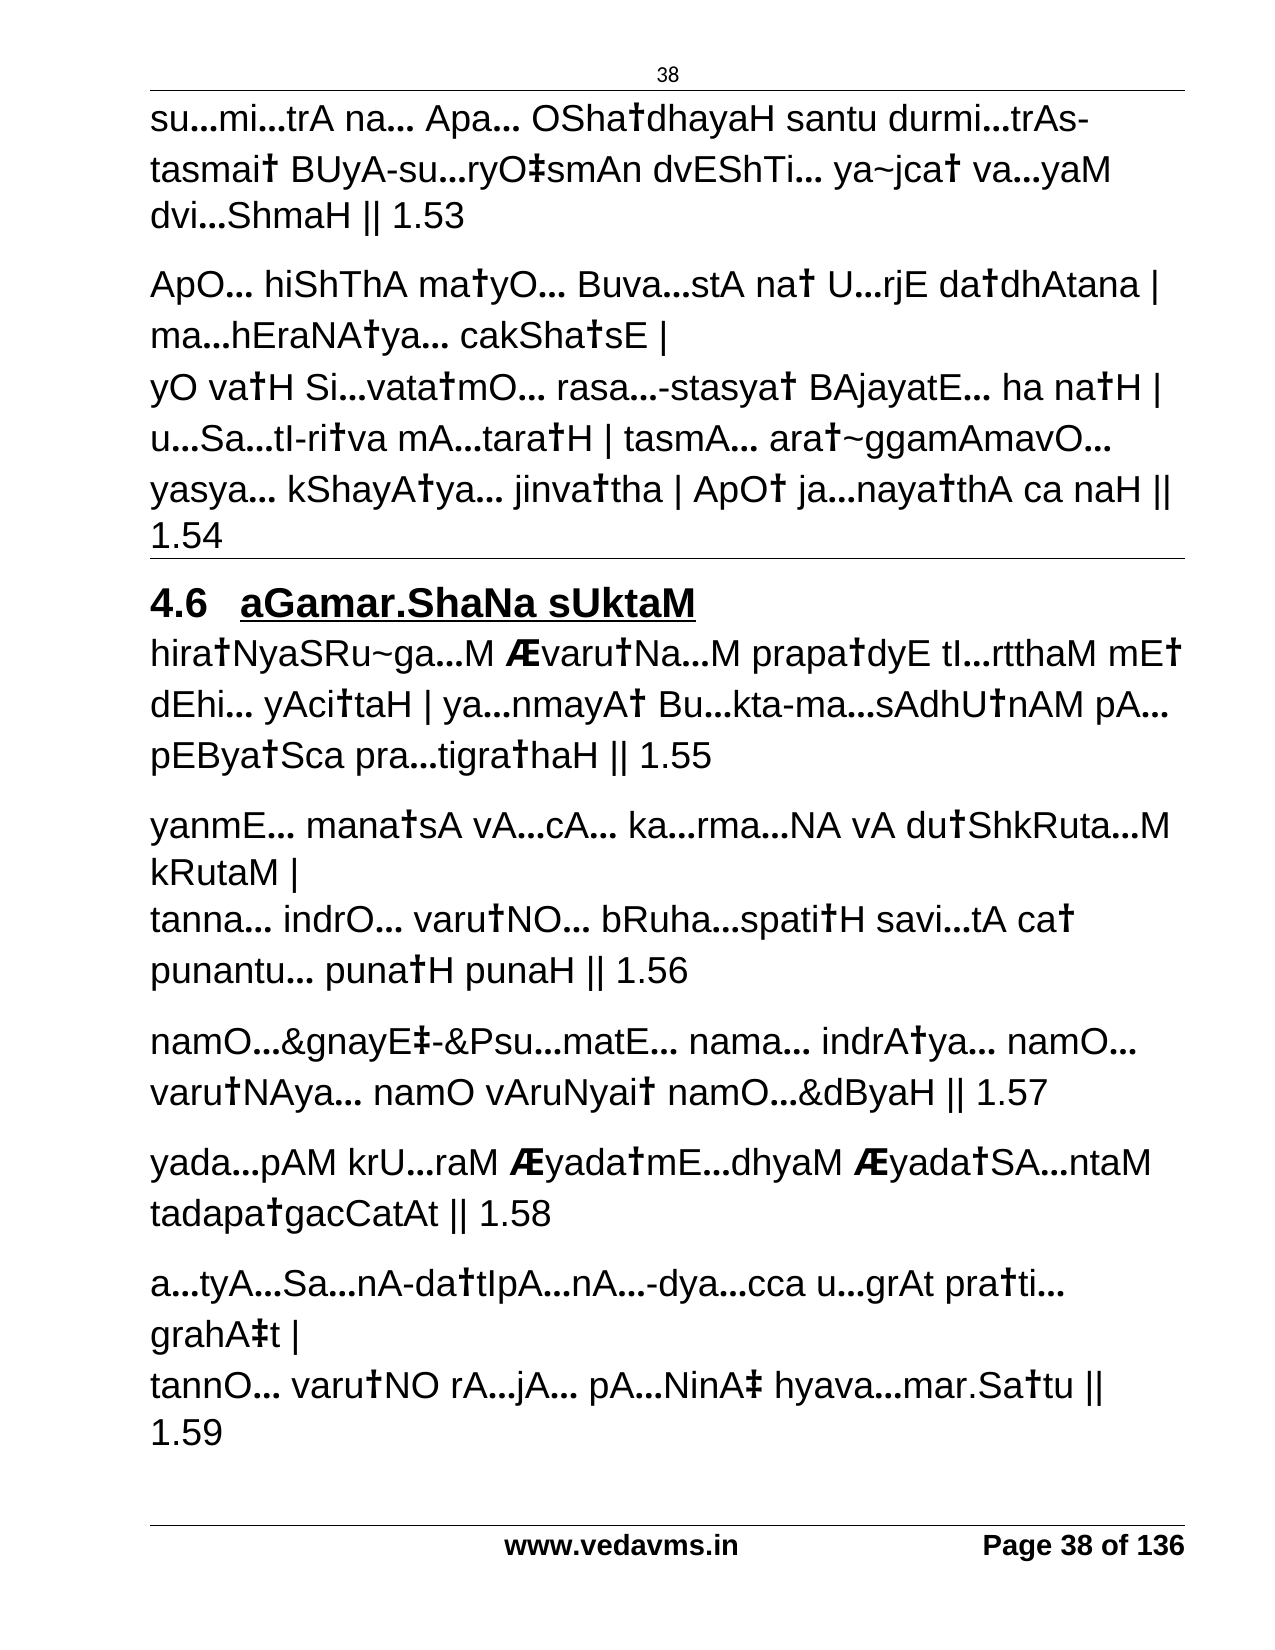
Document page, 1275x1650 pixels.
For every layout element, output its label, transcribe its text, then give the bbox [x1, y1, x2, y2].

text su…mi…trA na… Apa… OSha†dhayaH santu durmi…trAs-tasmai† BUyA-su…ryO‡smAn dvEShTi… ya~jca† va…yaM dvi…ShmaH || 1.53 [150, 91, 1185, 239]
text tannO… varu†NO rA…jA… pA…NinA‡ hyava…mar.Sa†tu || 1.59 [150, 1359, 1185, 1453]
text ApO… hiShThA ma†yO… Buva…stA na† U…rjE da†dhAtana | ma…hEraNA†ya… cakSha†sE | [150, 258, 1185, 360]
text yanmE… mana†sA vA…cA… ka…rma…NA vA du†ShkRuta…M kRutaM | [150, 799, 1185, 893]
text hira†NyaSRu~ga…M Ævaru†Na…M prapa†dyE tI…rtthaM mE† dEhi… yAci†taH | ya…nmayA† Bu…kta-ma…sAdhU†nAM pA…pEBya†Sca pra…tigra†haH || 1.55 [150, 626, 1185, 779]
text tanna… indrO… varu†NO… bRuha…spati†H savi…tA ca† punantu… puna†H punaH || 1.56 [150, 893, 1185, 995]
text yO va†H Si…vata†mO… rasa…-stasya† BAjayatE… ha na†H | u…Sa…tI-ri†va mA…tara†H | tasmA… ara†~ggamAmavO… yasya… kShayA†ya… jinva†tha | ApO† ja…naya†thA ca naH || 1.54 [150, 360, 1185, 558]
text namO…&gnayE‡-&Psu…matE… nama… indrA†ya… namO… varu†NAya… namO vAruNyai† namO…&dByaH || 1.57 [150, 1014, 1185, 1116]
subtitle aGamar.ShaNa sUktaM [150, 578, 1185, 626]
text a…tyA…Sa…nA-da†tIpA…nA…-dya…cca u…grAt pra†ti…grahA‡t | [150, 1257, 1185, 1359]
text yada…pAM krU…raM Æyada†mE…dhyaM Æyada†SA…ntaM tadapa†gacCatAt || 1.58 [150, 1135, 1185, 1237]
